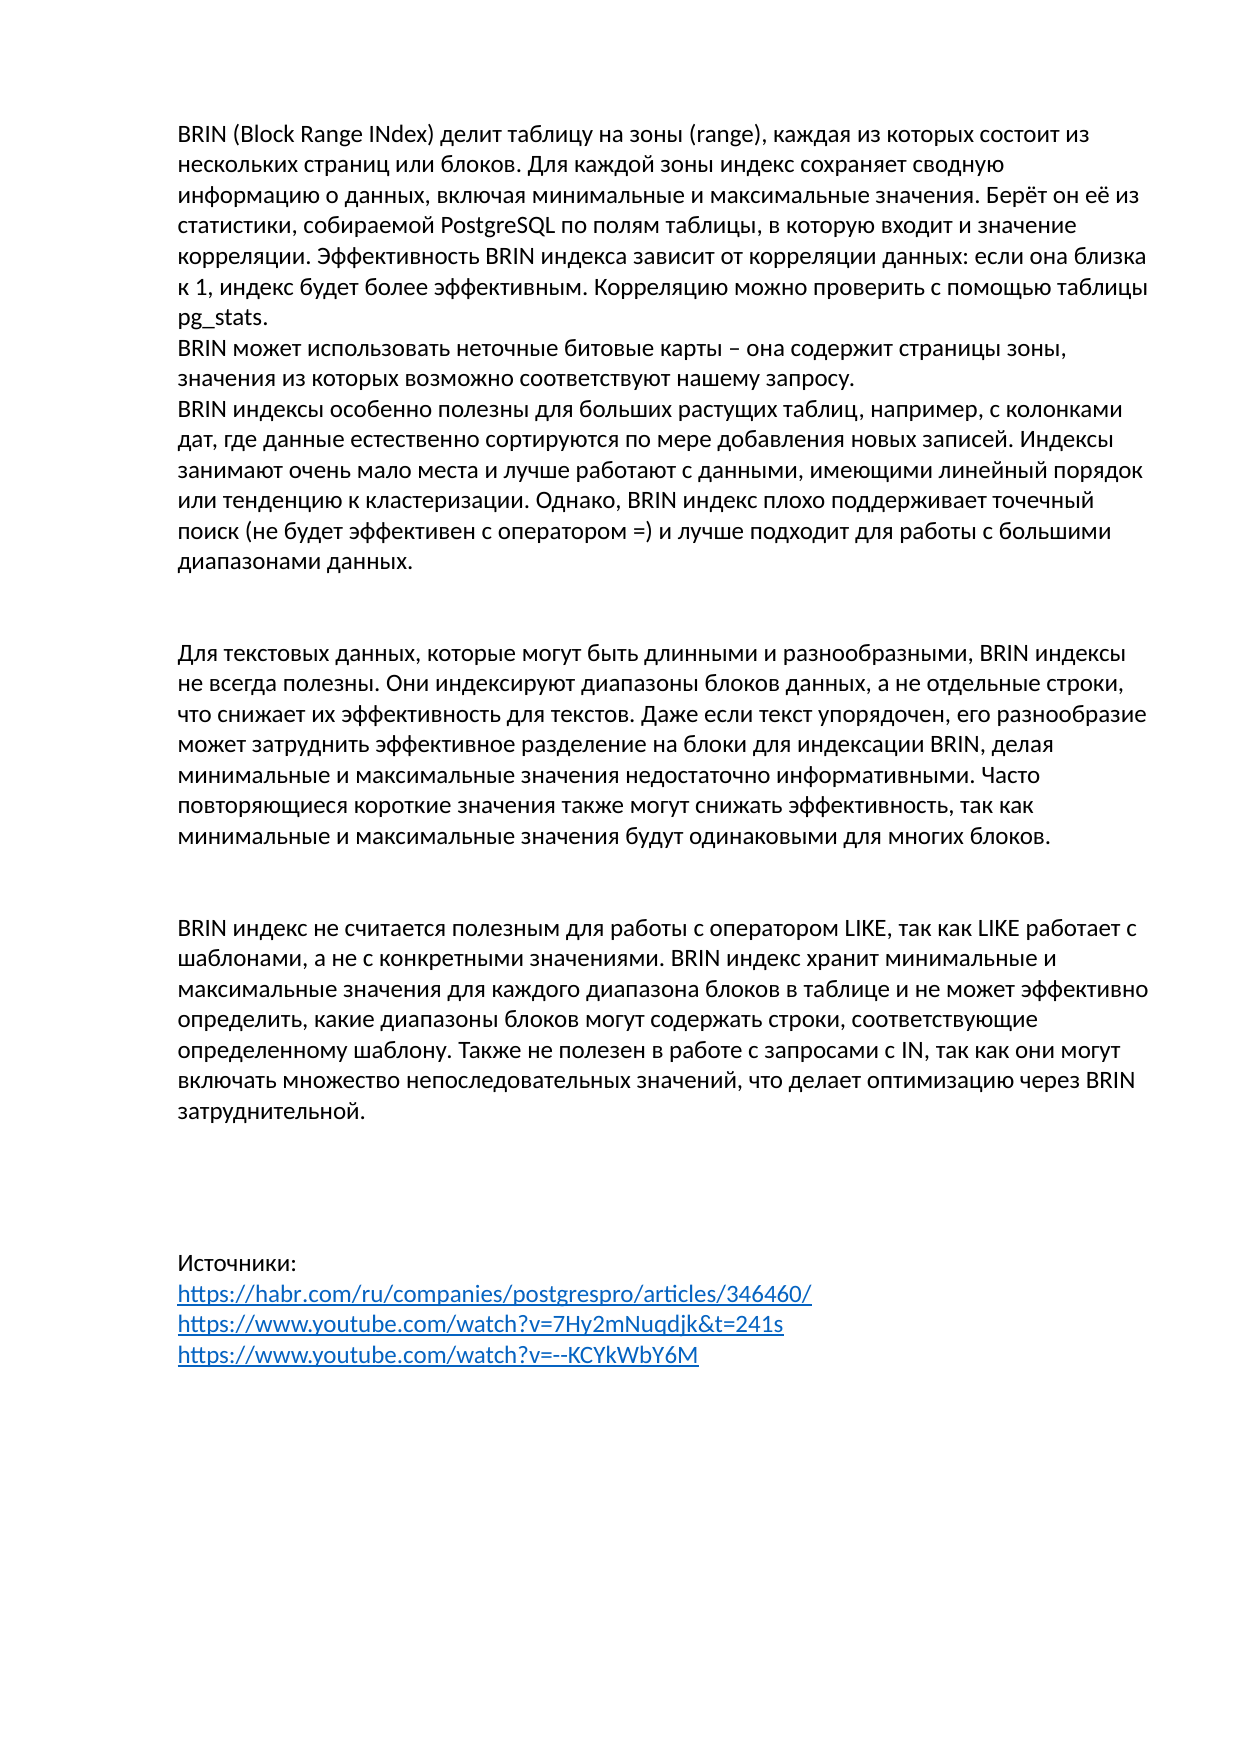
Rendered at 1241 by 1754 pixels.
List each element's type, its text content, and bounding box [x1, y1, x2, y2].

text https://www.youtube.com/watch?v=--KCYkWbY6M [177, 1339, 1152, 1369]
text Для текстовых данных, которые могут быть длинными и разнообразными, BRIN индексы не всегда полезны. Они индексируют диапазоны блоков данных, а не отдельные строки, что снижает их эффективность для текстов. Даже если текст упорядочен, его разнообразие может затруднить эффективное разделение на блоки для индексации BRIN, делая минимальные и максимальные значения недостаточно информативными. Часто повторяющиеся короткие значения также могут снижать эффективность, так как минимальные и максимальные значения будут одинаковыми для многих блоков. [177, 637, 1152, 851]
text BRIN индексы особенно полезны для больших растущих таблиц, например, с колонками дат, где данные естественно сортируются по мере добавления новых записей. Индексы занимают очень мало места и лучше работают с данными, имеющими линейный порядок или тенденцию к кластеризации. Однако, BRIN индекс плохо поддерживает точечный поиск (не будет эффективен с оператором =) и лучше подходит для работы с большими диапазонами данных. [177, 393, 1152, 576]
text BRIN индекс не считается полезным для работы с оператором LIKE, так как LIKE работает с шаблонами, а не с конкретными значениями. BRIN индекс хранит минимальные и максимальные значения для каждого диапазона блоков в таблице и не может эффективно определить, какие диапазоны блоков могут содержать строки, соответствующие определенному шаблону. Также не полезен в работе с запросами с IN, так как они могут включать множество непоследовательных значений, что делает оптимизацию через BRIN затруднительной. [177, 912, 1152, 1125]
text https://www.youtube.com/watch?v=7Hy2mNuqdjk&t=241s [177, 1308, 1152, 1339]
text BRIN может использовать неточные битовые карты – она содержит страницы зоны, значения из которых возможно соответствуют нашему запросу. [177, 332, 1152, 393]
text Источники: [177, 1247, 1152, 1278]
text https://habr.com/ru/companies/postgrespro/articles/346460/ [177, 1278, 1152, 1308]
text BRIN (Block Range INdex) делит таблицу на зоны (range), каждая из которых состоит из нескольких страниц или блоков. Для каждой зоны индекс сохраняет сводную информацию о данных, включая минимальные и максимальные значения. Берёт он её из статистики, собираемой PostgreSQL по полям таблицы, в которую входит и значение корреляции. Эффективность BRIN индекса зависит от корреляции данных: если она близка к 1, индекс будет более эффективным. Корреляцию можно проверить с помощью таблицы pg_stats. [177, 118, 1152, 332]
